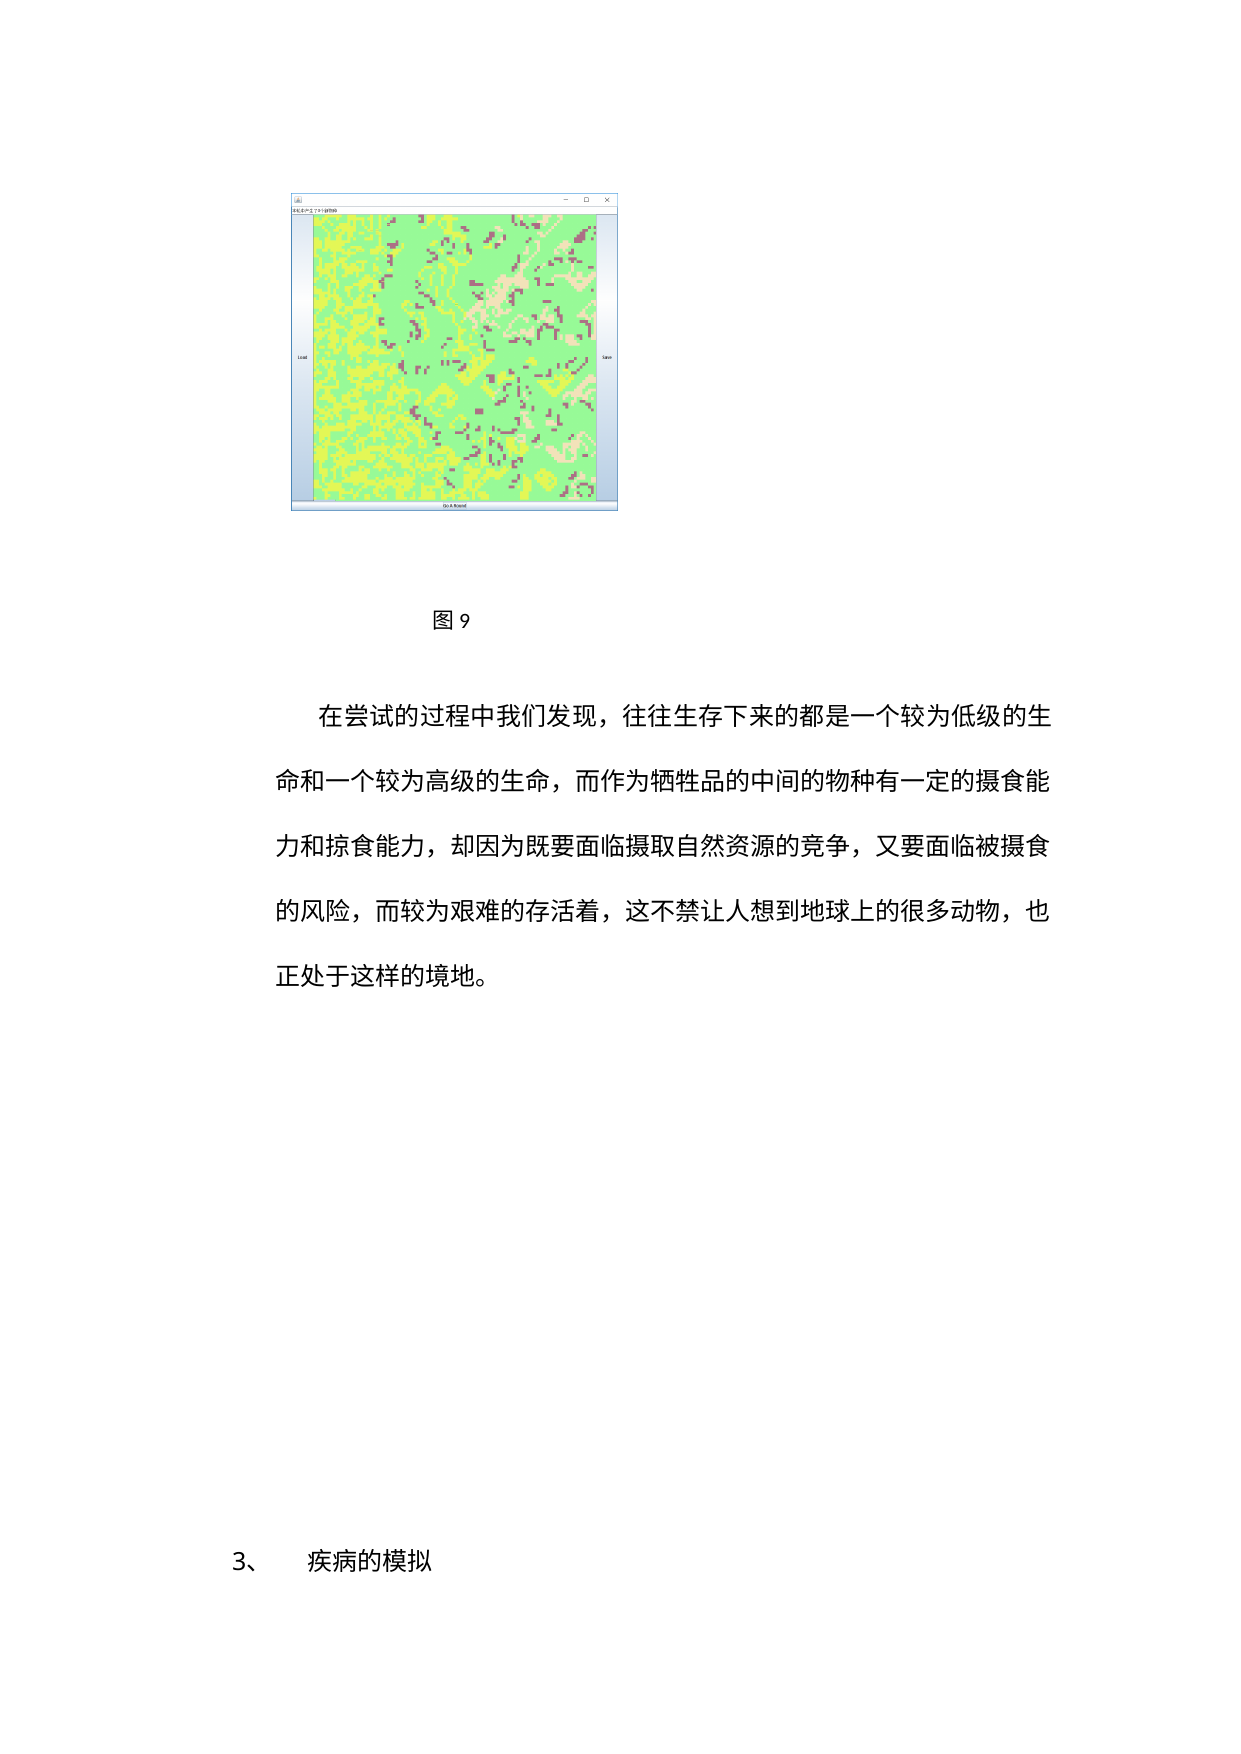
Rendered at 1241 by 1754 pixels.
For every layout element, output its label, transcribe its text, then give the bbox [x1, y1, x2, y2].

text 在尝试的过程中我们发现，往往生存下来的都是一个较为低级的生命和一个较为高级的生命，而作为牺牲品的中间的物种有一定的摄食能力和掠食能力，却因为既要面临摄取自然资源的竞争，又要面临被摄食的风险，而较为艰难的存活着，这不禁让人想到地球上的很多动物，也正处于这样的境地。 [275, 682, 1053, 1007]
list 疾病的模拟 [232, 1527, 1053, 1592]
picture [291, 193, 618, 511]
